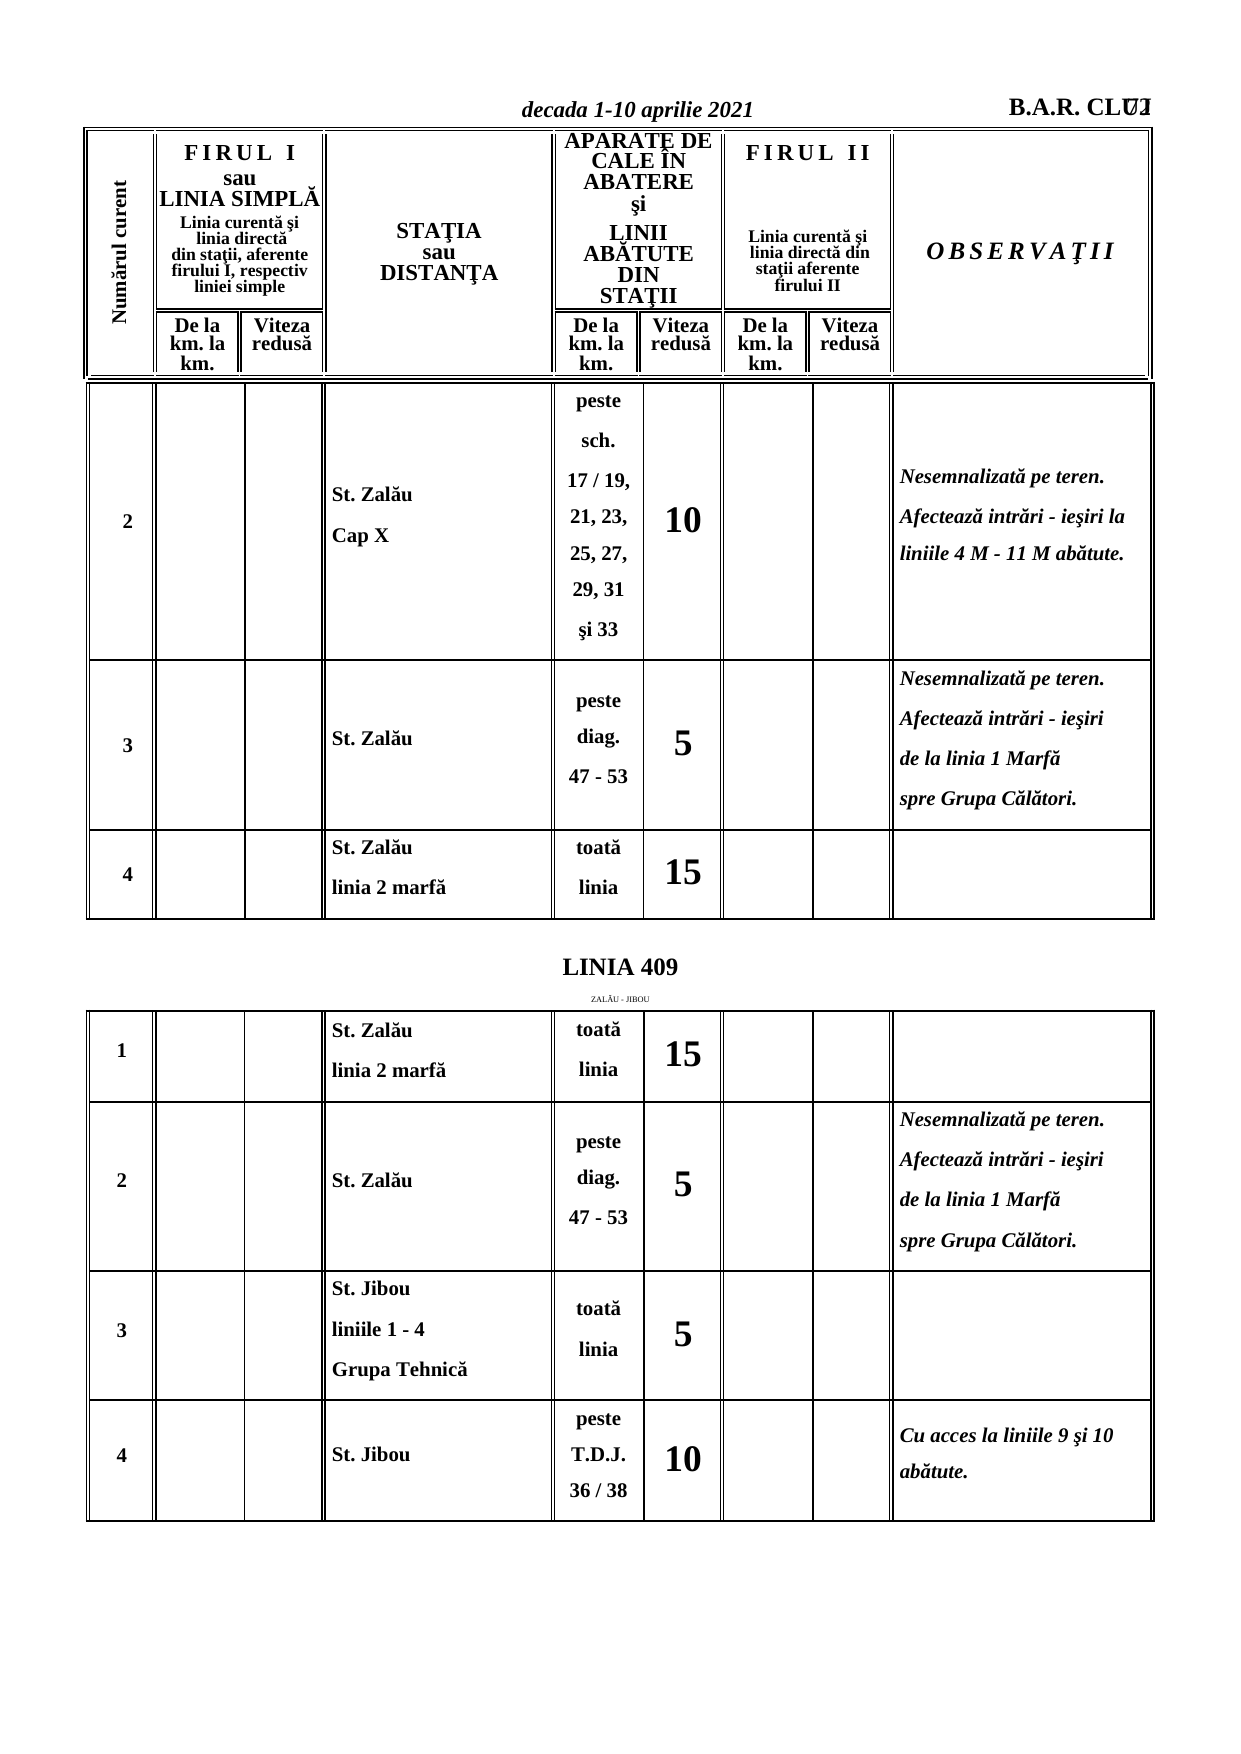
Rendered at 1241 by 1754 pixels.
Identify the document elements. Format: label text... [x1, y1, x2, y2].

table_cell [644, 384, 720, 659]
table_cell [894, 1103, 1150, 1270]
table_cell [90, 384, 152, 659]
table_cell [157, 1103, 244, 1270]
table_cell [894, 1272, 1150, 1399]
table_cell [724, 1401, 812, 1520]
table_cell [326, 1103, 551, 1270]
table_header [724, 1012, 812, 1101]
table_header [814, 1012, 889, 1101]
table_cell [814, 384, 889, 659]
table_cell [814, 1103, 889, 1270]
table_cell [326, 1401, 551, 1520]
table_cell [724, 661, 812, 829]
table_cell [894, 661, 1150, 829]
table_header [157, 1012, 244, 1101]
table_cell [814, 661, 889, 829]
subtitle LINIA 409 [89, 952, 1152, 981]
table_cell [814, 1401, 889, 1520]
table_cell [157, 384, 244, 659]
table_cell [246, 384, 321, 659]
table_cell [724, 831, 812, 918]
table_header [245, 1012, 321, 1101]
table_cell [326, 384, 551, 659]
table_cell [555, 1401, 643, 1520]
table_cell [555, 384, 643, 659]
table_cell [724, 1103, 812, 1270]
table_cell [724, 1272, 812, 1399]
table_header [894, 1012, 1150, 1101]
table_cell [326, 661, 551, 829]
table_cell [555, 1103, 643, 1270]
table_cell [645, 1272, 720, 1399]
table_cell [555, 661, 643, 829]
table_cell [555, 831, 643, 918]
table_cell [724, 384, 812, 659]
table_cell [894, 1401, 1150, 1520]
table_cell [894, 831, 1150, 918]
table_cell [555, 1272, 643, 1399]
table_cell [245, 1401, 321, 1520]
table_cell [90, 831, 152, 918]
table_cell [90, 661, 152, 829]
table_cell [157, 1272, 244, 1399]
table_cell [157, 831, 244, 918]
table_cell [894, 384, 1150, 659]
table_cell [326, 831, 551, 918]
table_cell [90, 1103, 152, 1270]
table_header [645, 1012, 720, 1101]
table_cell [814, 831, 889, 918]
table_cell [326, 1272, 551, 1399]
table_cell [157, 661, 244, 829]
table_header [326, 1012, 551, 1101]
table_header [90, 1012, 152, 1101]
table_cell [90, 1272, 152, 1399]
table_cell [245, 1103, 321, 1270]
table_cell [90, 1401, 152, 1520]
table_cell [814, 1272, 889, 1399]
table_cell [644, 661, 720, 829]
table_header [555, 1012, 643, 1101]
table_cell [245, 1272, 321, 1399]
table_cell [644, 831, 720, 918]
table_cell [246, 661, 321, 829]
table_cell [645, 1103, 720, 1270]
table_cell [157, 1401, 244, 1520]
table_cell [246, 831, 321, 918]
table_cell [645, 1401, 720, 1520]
